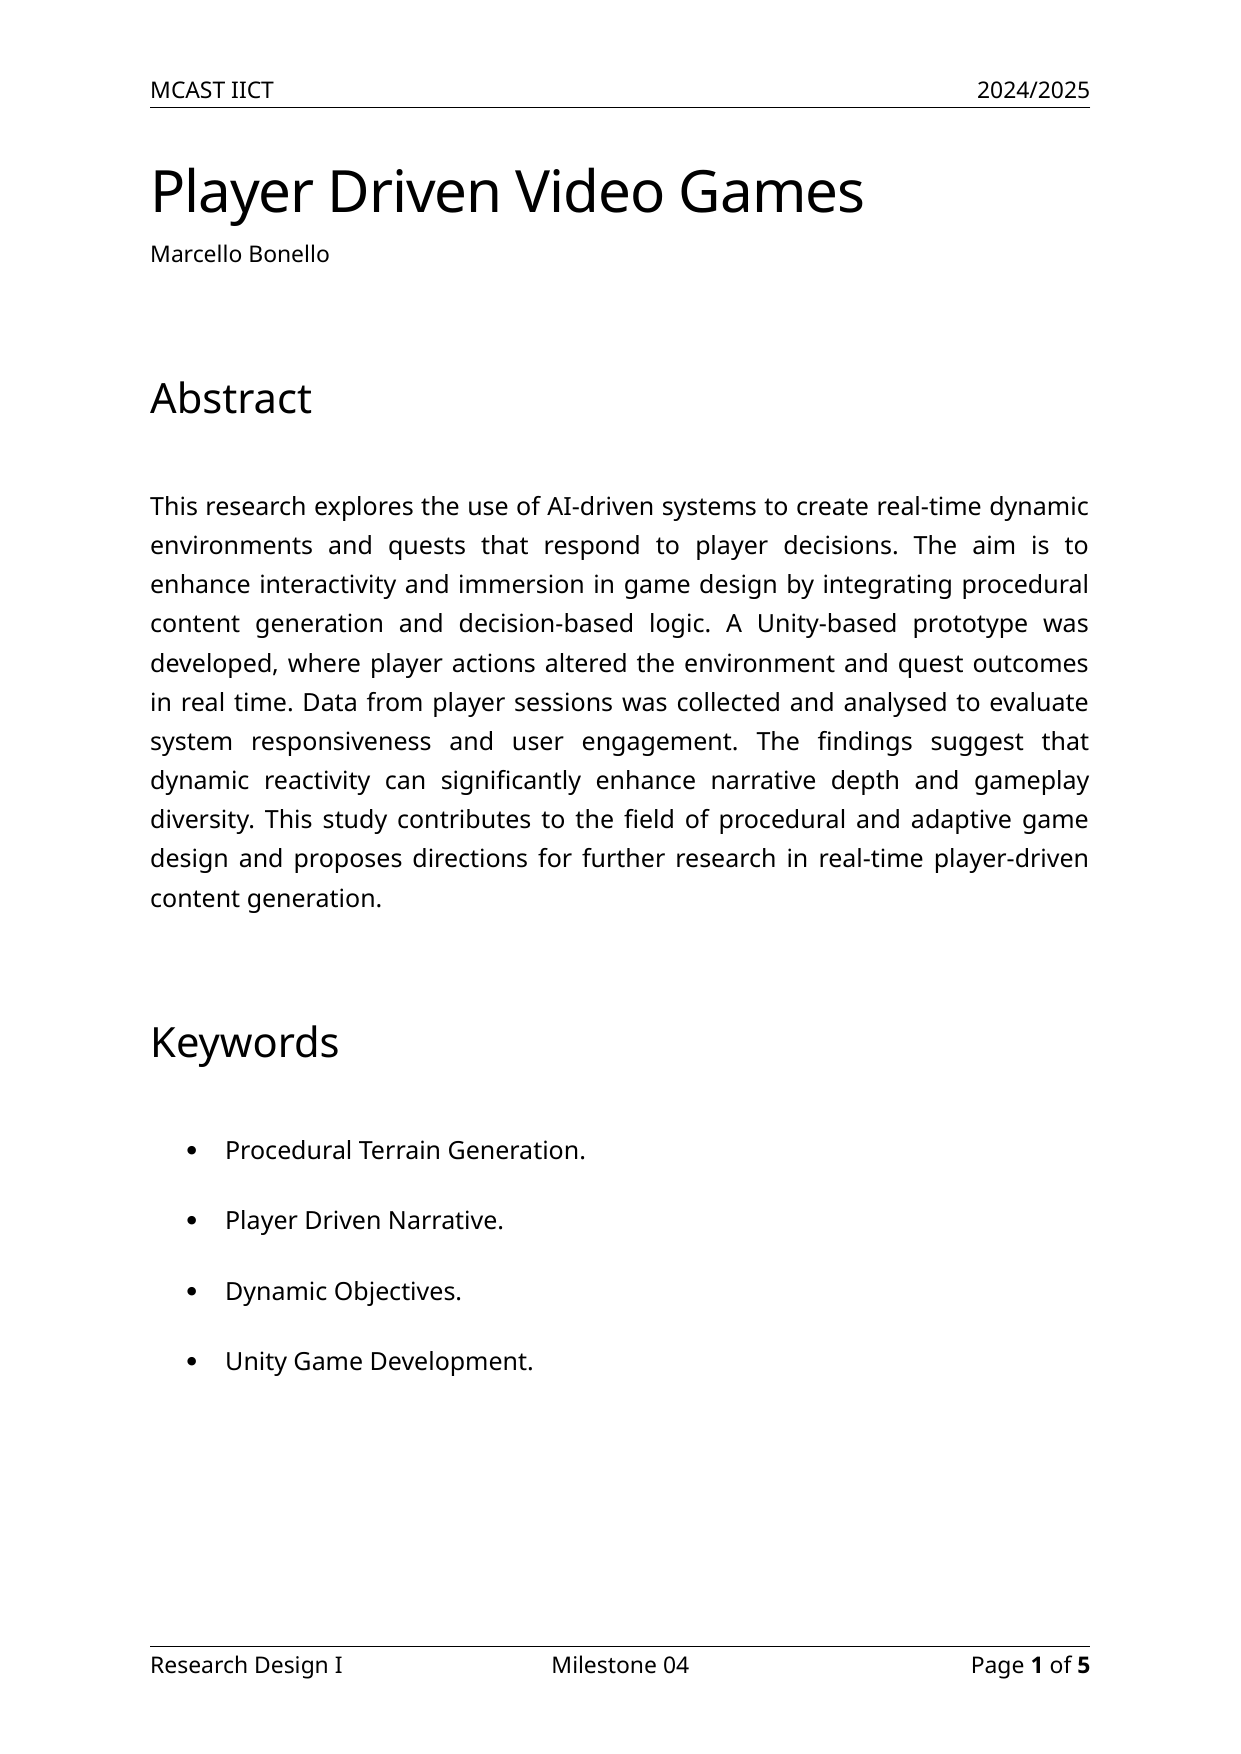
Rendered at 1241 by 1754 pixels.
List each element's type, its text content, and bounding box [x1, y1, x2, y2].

subtitle Keywords [150, 1013, 1090, 1069]
subtitle Abstract [150, 368, 1090, 425]
list Unity Game Development. [187, 1344, 1090, 1411]
list Procedural Terrain Generation. [187, 1133, 1090, 1201]
list Dynamic Objectives. [187, 1273, 1090, 1341]
title Player Driven Video Games [150, 150, 1090, 229]
list Player Driven Narrative. [187, 1203, 1090, 1271]
text This research explores the use of AI-driven systems to create real-time dynamic environments and quests that respond to player decisions. The aim is to enhance interactivity and immersion in game design by integrating procedural content generation and decision-based logic. A Unity-based prototype was developed, where player actions altered the environment and quest outcomes in real time. Data from player sessions was collected and analysed to evaluate system responsiveness and user engagement. The findings suggest that dynamic reactivity can significantly enhance narrative depth and gameplay diversity. This study contributes to the field of procedural and adaptive game design and proposes directions for further research in real-time player-driven content generation. [150, 488, 1090, 914]
text Marcello Bonello [150, 238, 1090, 269]
